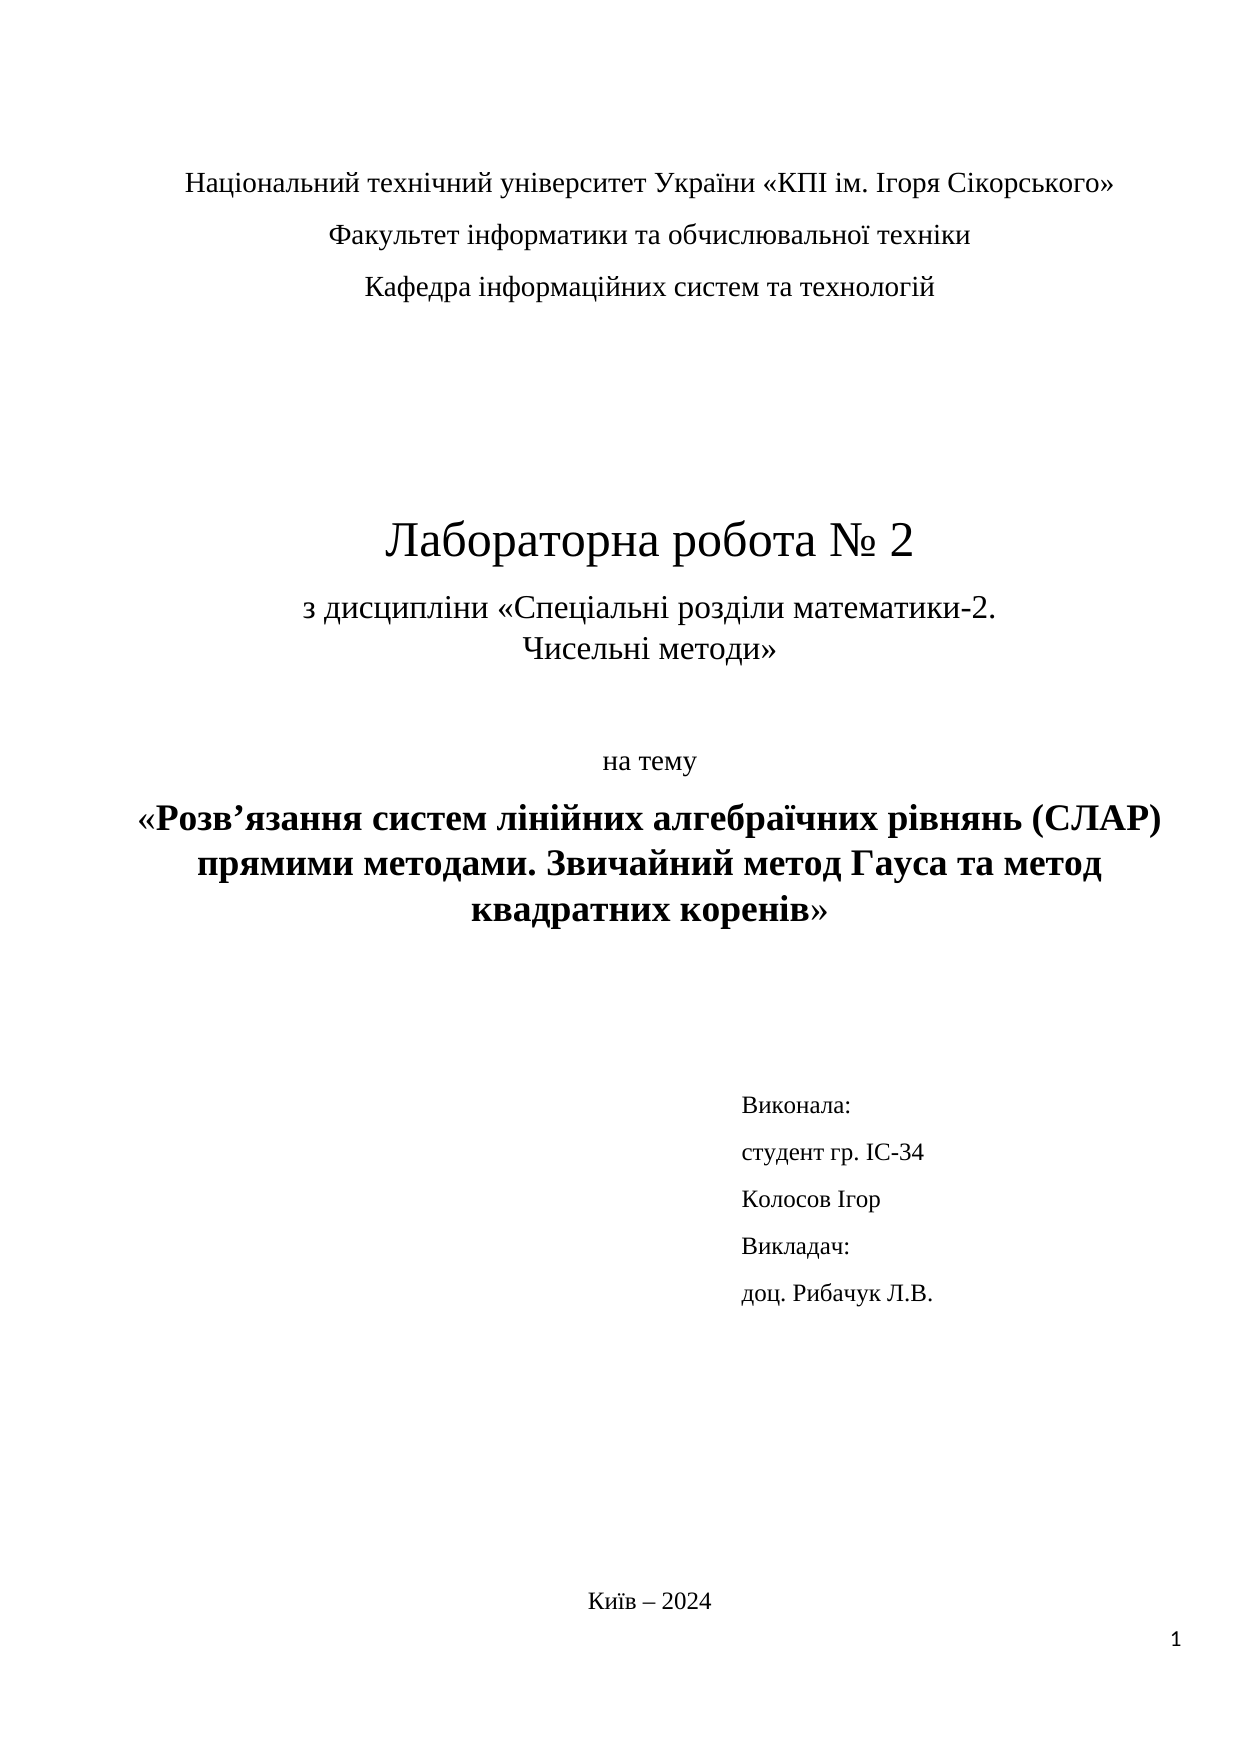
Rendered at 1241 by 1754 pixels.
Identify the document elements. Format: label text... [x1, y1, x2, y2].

text з дисципліни «Спеціальні розділи математики-2. Чисельні методи» [118, 587, 1181, 666]
text Факультет інформатики та обчислювальної техніки [118, 217, 1181, 251]
text Колосов Ігор [118, 1184, 1181, 1213]
text «Розв’язання систем лінійних алгебраїчних рівнянь (СЛАР) прямими методами. Звичайний метод Гауса та метод квадратних коренів» [118, 795, 1181, 929]
text Київ – 2024 [118, 1556, 1181, 1615]
text Національний технічний університет України «КПІ ім. Ігоря Сікорського» [118, 165, 1181, 198]
text студент гр. ІС-34 [118, 1137, 1181, 1166]
text Виконала: [118, 1090, 1181, 1118]
text Лабораторна робота № 2 [118, 510, 1181, 567]
text доц. Рибачук Л.В. [118, 1278, 1181, 1307]
text Викладач: [118, 1231, 1181, 1260]
text Кафедра інформаційних систем та технологій [118, 269, 1181, 303]
text на тему [118, 743, 1181, 776]
